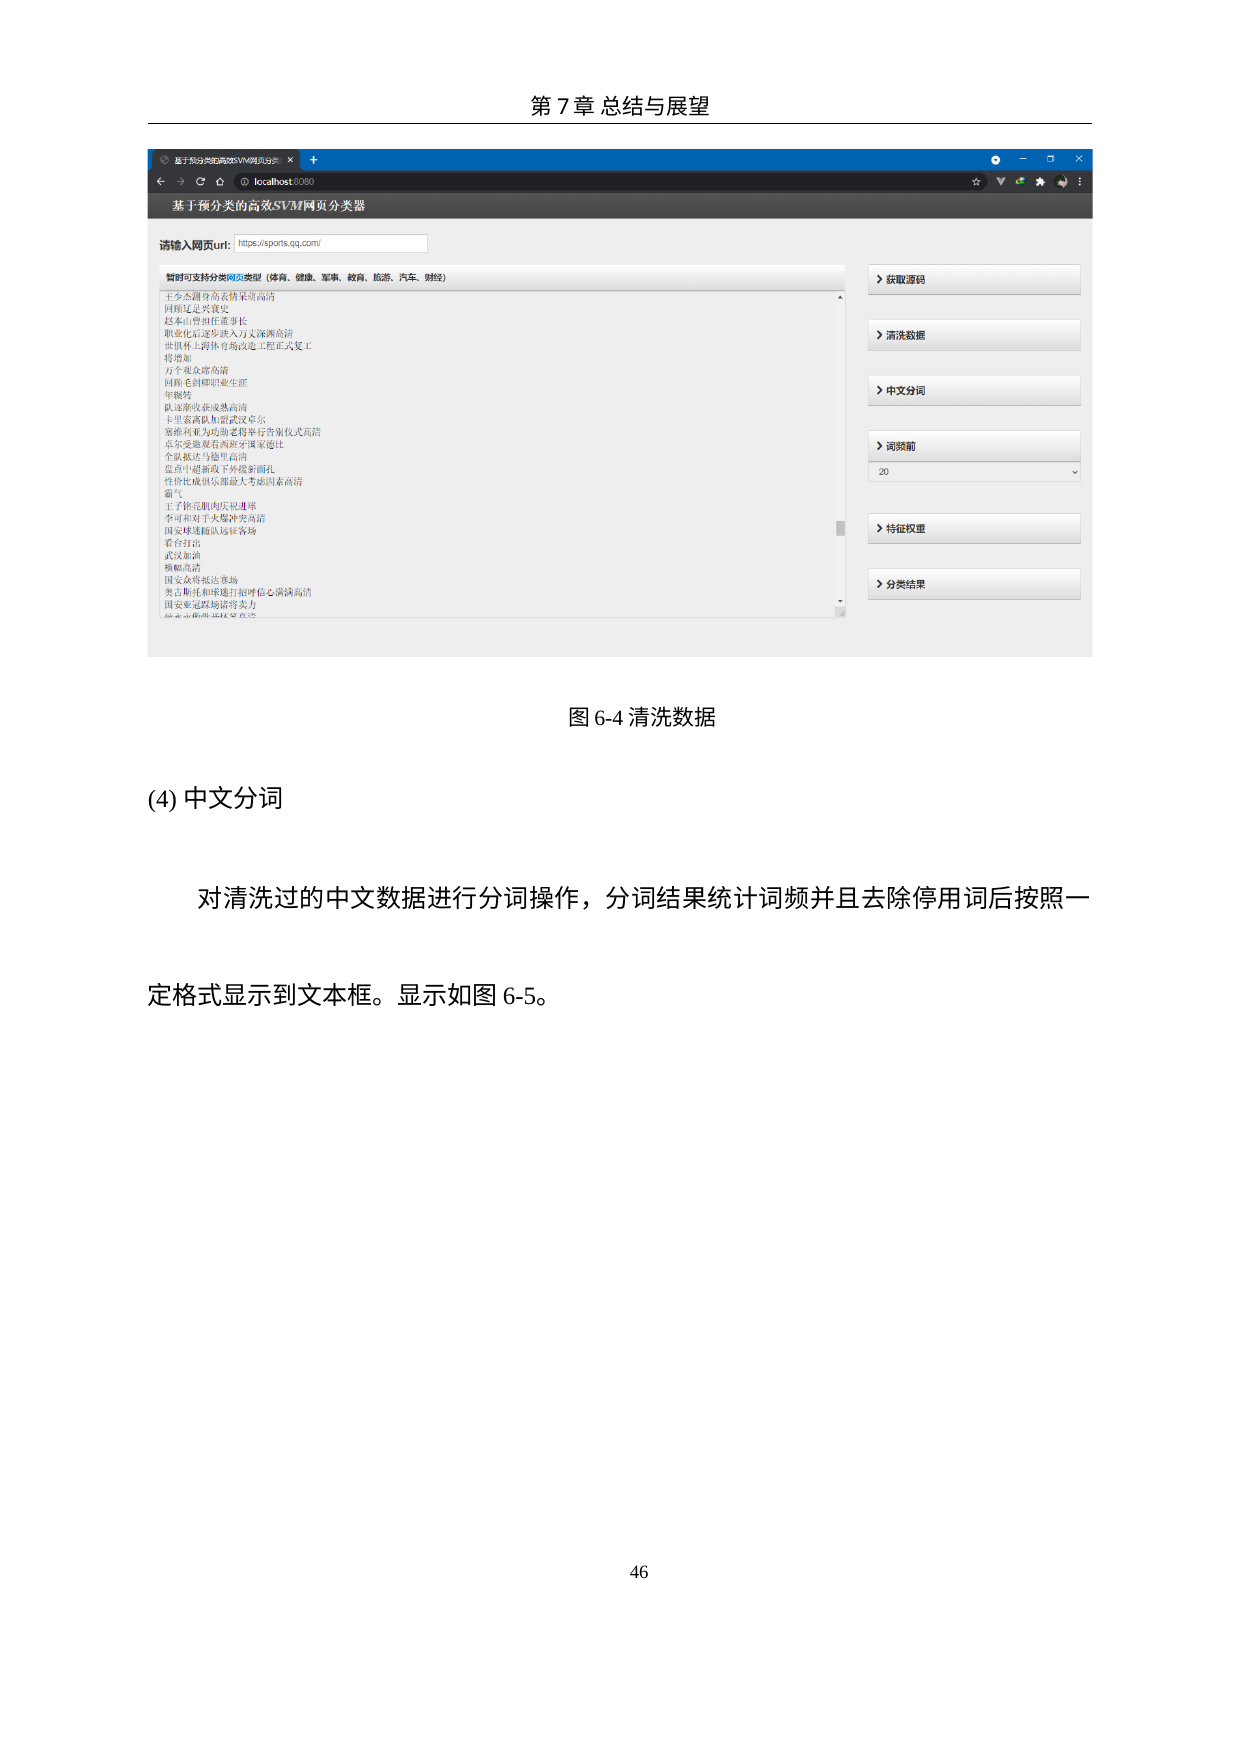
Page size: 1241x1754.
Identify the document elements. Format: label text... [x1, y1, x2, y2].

picture [147, 149, 1093, 657]
text 图6-4 清洗数据 [148, 700, 1092, 732]
text (4) 中文分词 [148, 764, 1092, 829]
text 对清洗过的中文数据进行分词操作，分词结果统计词频并且去除停用词后按照一定格式显示到文本框。显示如图6-5。 [148, 864, 1092, 1026]
